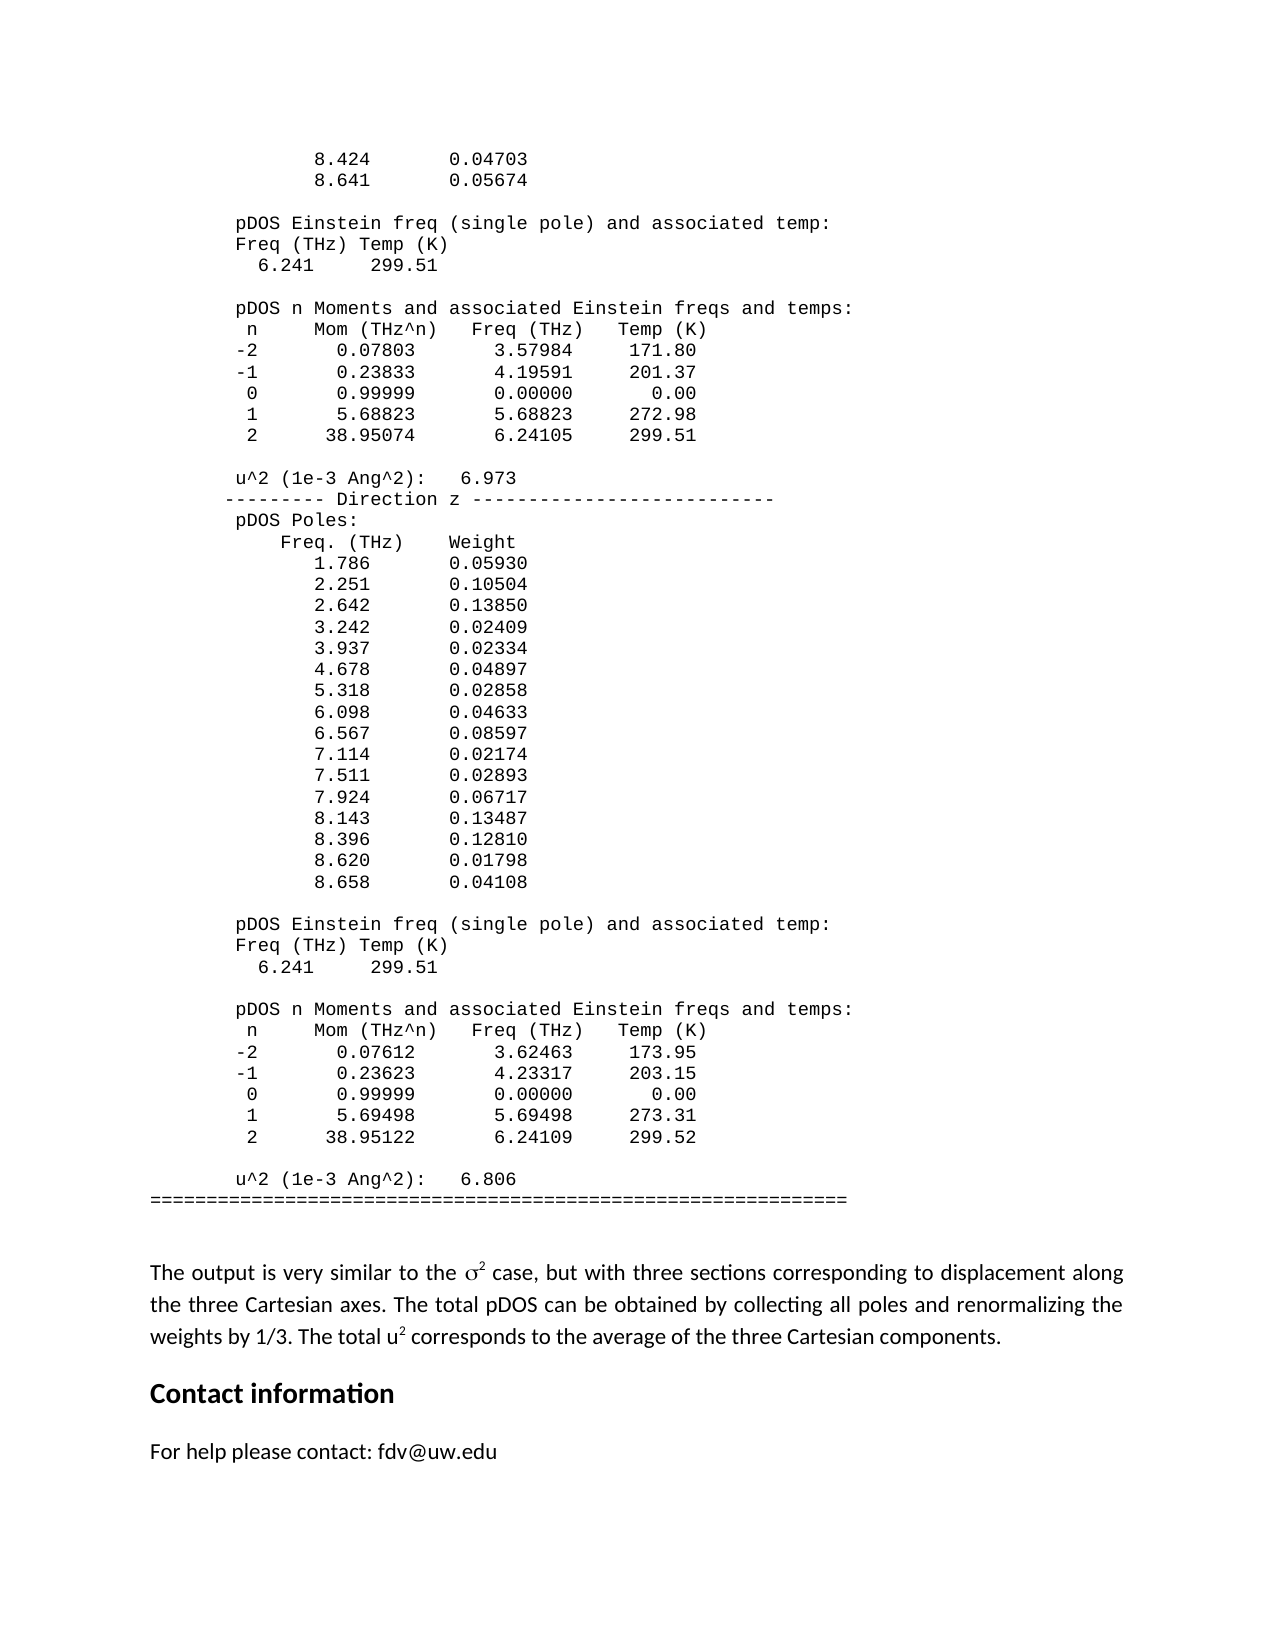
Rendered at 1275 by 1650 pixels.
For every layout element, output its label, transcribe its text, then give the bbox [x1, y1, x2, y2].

text 2 38.95074 6.24105 299.51 [224, 426, 1125, 447]
text 6.241 299.51 [224, 256, 1125, 277]
text 3.242 0.02409 [224, 617, 1125, 639]
text 8.143 0.13487 [224, 809, 1125, 830]
text 8.620 0.01798 [224, 851, 1125, 872]
text pDOS Einstein freq (single pole) and associated temp: [224, 214, 1125, 235]
text pDOS n Moments and associated Einstein freqs and temps: [224, 299, 1125, 320]
text 1 5.68823 5.68823 272.98 [224, 405, 1125, 426]
text 8.658 0.04108 [224, 872, 1125, 894]
text 2.251 0.10504 [224, 575, 1125, 596]
text 8.424 0.04703 [224, 150, 1125, 171]
text 7.511 0.02893 [224, 766, 1125, 787]
text pDOS Poles: [224, 511, 1125, 532]
text -2 0.07612 3.62463 173.95 [224, 1042, 1125, 1064]
text 7.924 0.06717 [224, 787, 1125, 809]
text 1.786 0.05930 [224, 554, 1125, 575]
text 5.318 0.02858 [224, 681, 1125, 702]
text 8.396 0.12810 [224, 830, 1125, 851]
text -1 0.23833 4.19591 201.37 [224, 362, 1125, 384]
text 0 0.99999 0.00000 0.00 [224, 384, 1125, 405]
text 6.241 299.51 [224, 957, 1125, 979]
text Freq (THz) Temp (K) [224, 936, 1125, 957]
text 1 5.69498 5.69498 273.31 [224, 1106, 1125, 1127]
text 4.678 0.04897 [224, 660, 1125, 681]
text --------- Direction z --------------------------- [224, 490, 1125, 511]
text ============================================================== [150, 1191, 1125, 1212]
text 6.567 0.08597 [224, 724, 1125, 745]
text pDOS n Moments and associated Einstein freqs and temps: [224, 1000, 1125, 1021]
text pDOS Einstein freq (single pole) and associated temp: [224, 915, 1125, 936]
text 3.937 0.02334 [224, 639, 1125, 660]
text 2 38.95122 6.24109 299.52 [224, 1127, 1125, 1149]
text 2.642 0.13850 [224, 596, 1125, 617]
text Freq. (THz) Weight [224, 532, 1125, 554]
text -2 0.07803 3.57984 171.80 [224, 341, 1125, 362]
text Freq (THz) Temp (K) [224, 235, 1125, 256]
text For help please contact: fdv@uw.edu [150, 1437, 1125, 1465]
text u^2 (1e-3 Ang^2): 6.973 [224, 469, 1125, 490]
text Contact information [150, 1375, 1125, 1411]
text The output is very similar to the 2 case, but with three sections corresponding to displacement along the three Cartesian axes. The total pDOS can be obtained by collecting all poles and renormalizing the weights by 1/3. The total u2 corresponds to the average of the three Cartesian components. [150, 1258, 1125, 1350]
text 6.098 0.04633 [224, 702, 1125, 724]
text -1 0.23623 4.23317 203.15 [224, 1064, 1125, 1085]
text n Mom (THz^n) Freq (THz) Temp (K) [224, 1021, 1125, 1042]
text n Mom (THz^n) Freq (THz) Temp (K) [224, 320, 1125, 341]
text 0 0.99999 0.00000 0.00 [224, 1085, 1125, 1106]
text 8.641 0.05674 [224, 171, 1125, 192]
text u^2 (1e-3 Ang^2): 6.806 [224, 1170, 1125, 1191]
text 7.114 0.02174 [224, 745, 1125, 766]
